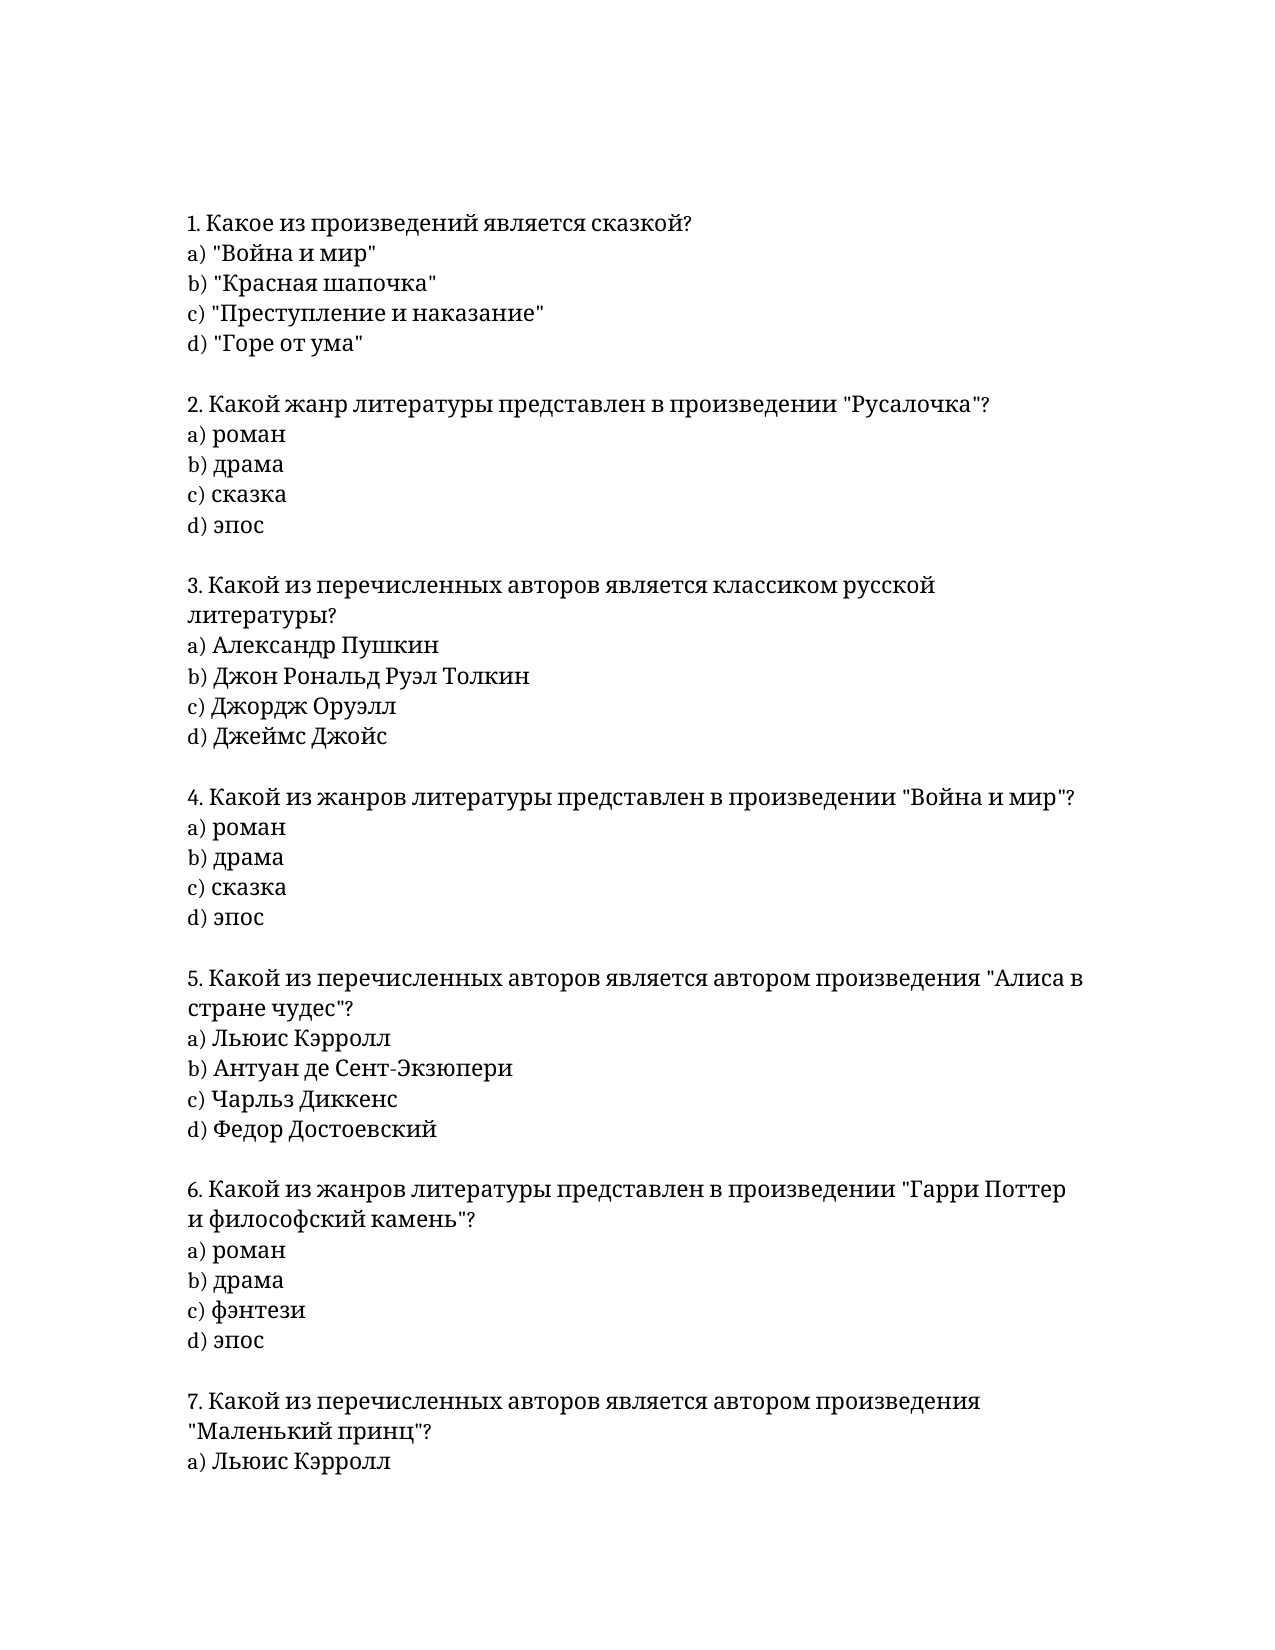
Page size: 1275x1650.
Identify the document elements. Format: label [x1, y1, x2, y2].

text [187, 150, 1087, 1475]
